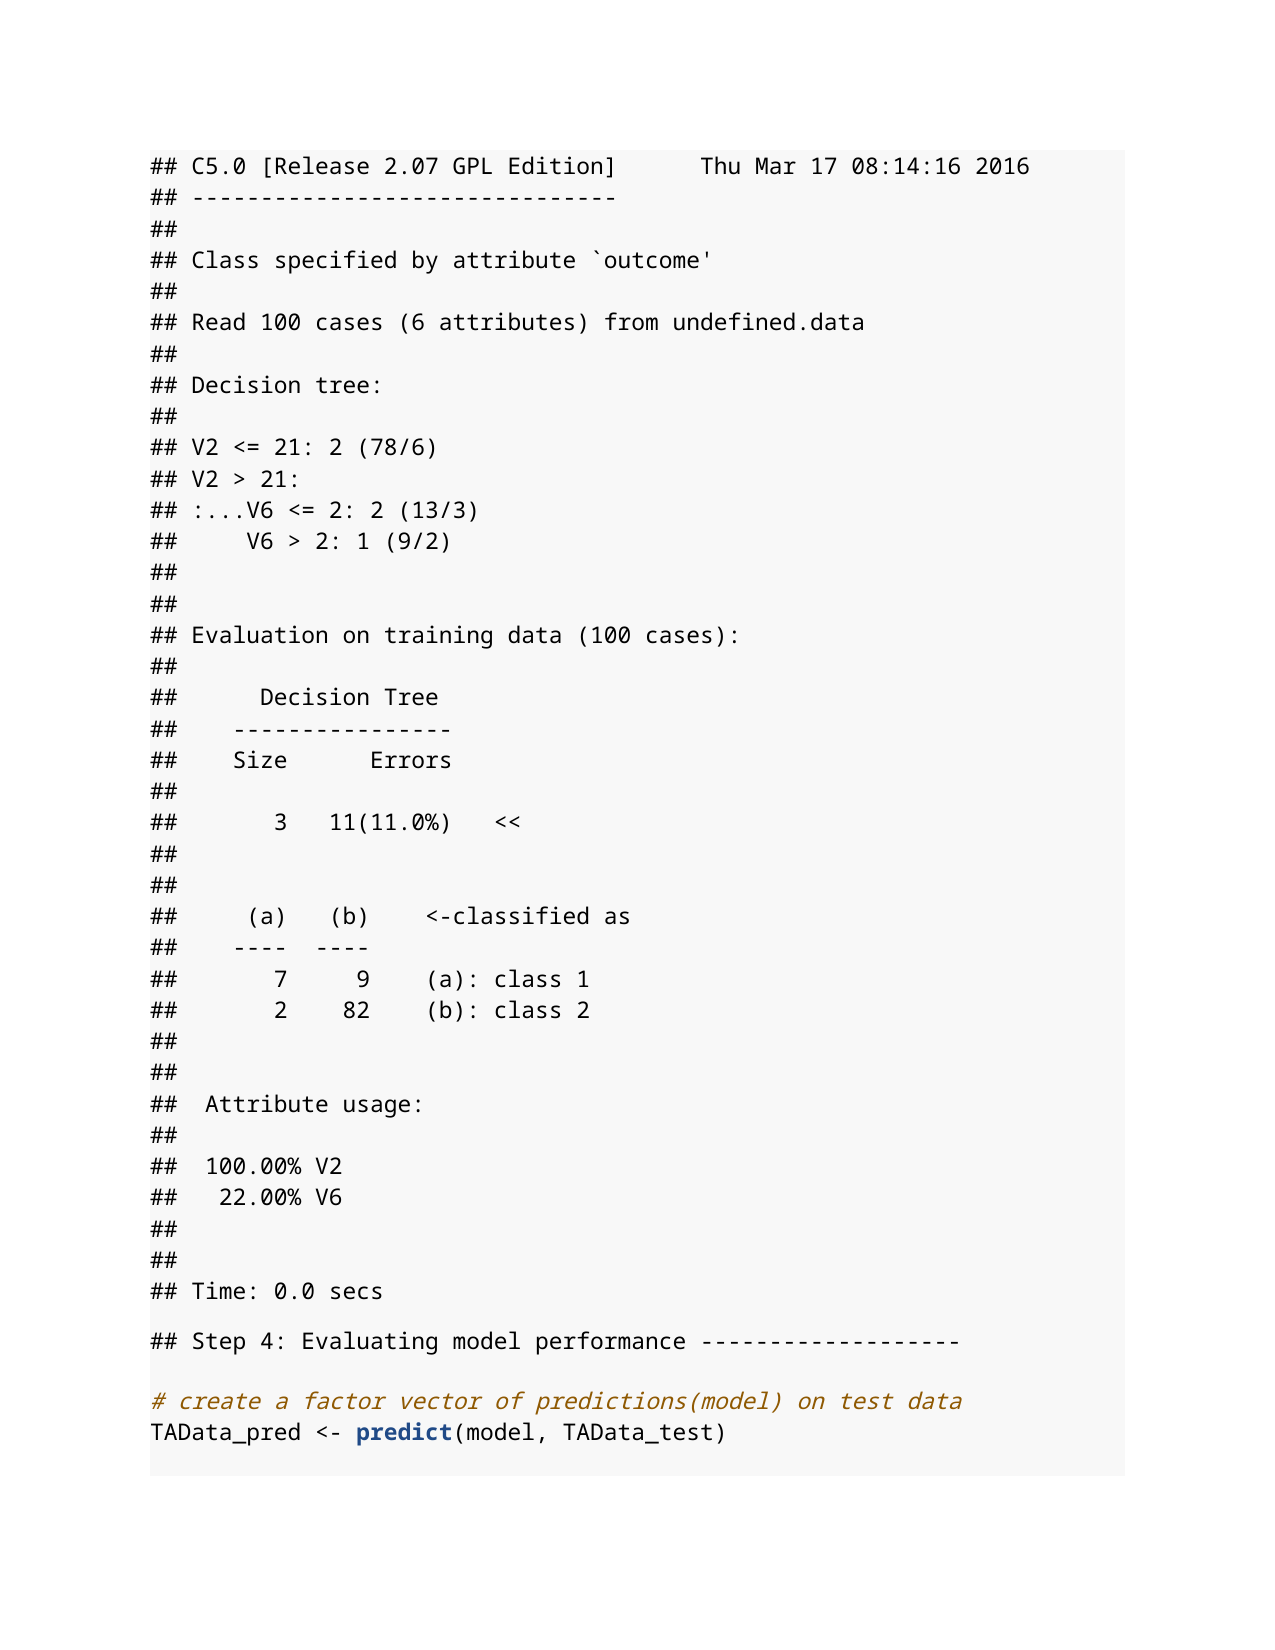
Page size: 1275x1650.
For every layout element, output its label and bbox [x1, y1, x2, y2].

text [150, 1325, 1125, 1476]
text [150, 150, 1125, 1306]
